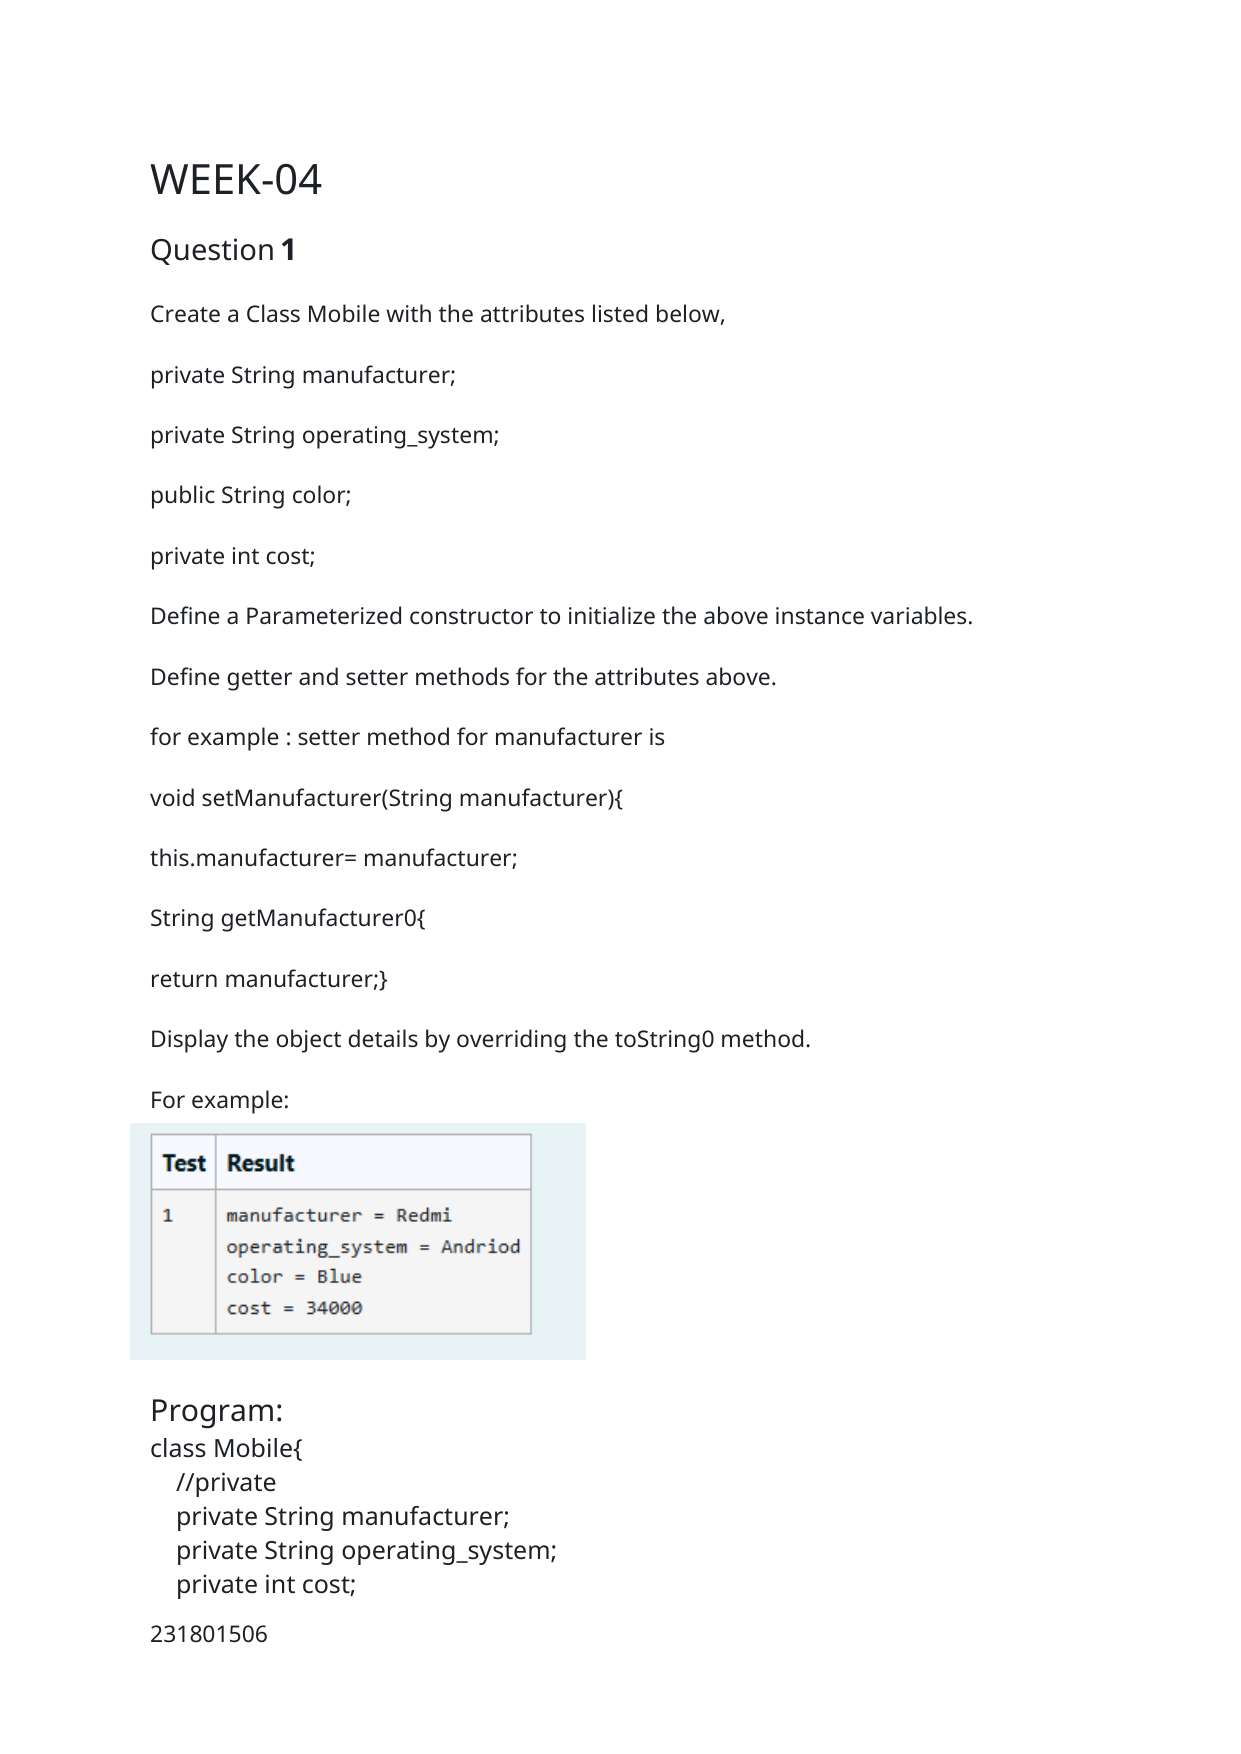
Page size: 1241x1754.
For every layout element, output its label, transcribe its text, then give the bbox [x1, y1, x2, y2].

subtitle return manufacturer;} [150, 963, 1090, 994]
text private String manufacturer; [150, 1499, 1090, 1533]
subtitle for example : setter method for manufacturer is [150, 721, 1090, 752]
subtitle Question 1 [150, 228, 1090, 269]
subtitle private String operating_system; [150, 419, 1090, 450]
subtitle private String manufacturer; [150, 359, 1090, 390]
subtitle Define getter and setter methods for the attributes above. [150, 661, 1090, 692]
subtitle public String color; [150, 479, 1090, 511]
subtitle String getManufacturer0{ [150, 902, 1090, 934]
subtitle Define a Parameterized constructor to initialize the above instance variables. [150, 600, 1090, 632]
subtitle void setManufacturer(String manufacturer){ [150, 782, 1090, 813]
subtitle Display the object details by overriding the toString0 method. [150, 1023, 1090, 1054]
subtitle private int cost; [150, 540, 1090, 571]
picture [129, 1123, 587, 1360]
subtitle For example: [150, 1084, 1090, 1115]
subtitle Create a Class Mobile with the attributes listed below, [150, 298, 1090, 329]
text class Mobile{ [150, 1431, 1090, 1465]
text private int cost; [150, 1567, 1090, 1601]
subtitle this.manufacturer= manufacturer; [150, 842, 1090, 873]
subtitle Program: [150, 1389, 1090, 1431]
text //private [150, 1465, 1090, 1499]
text WEEK-04 [150, 150, 1090, 207]
text private String operating_system; [150, 1533, 1090, 1567]
